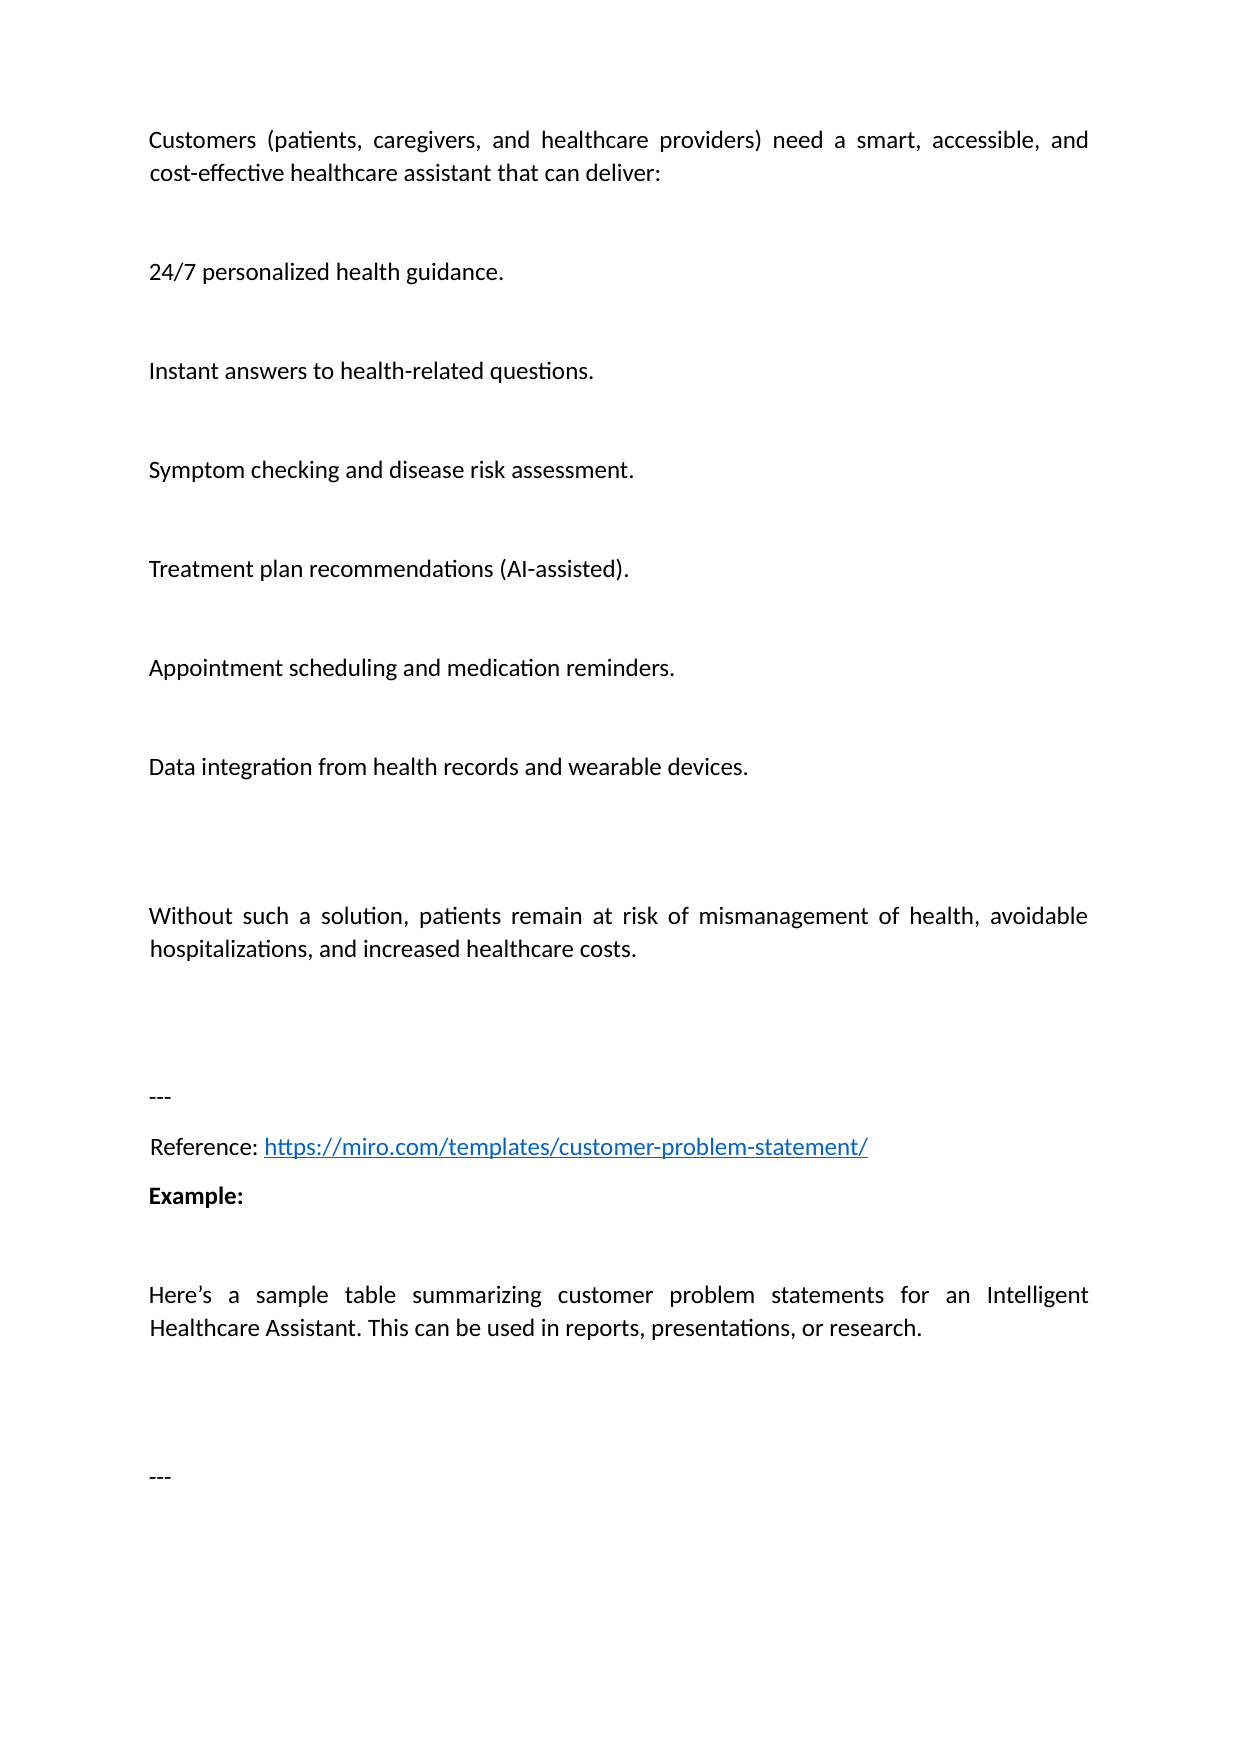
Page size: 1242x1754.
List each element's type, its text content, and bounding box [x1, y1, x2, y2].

text Treatment plan recommendations (AI-assisted). [148, 553, 1090, 584]
text Appointment scheduling and medication reminders. [148, 652, 1090, 683]
text Instant answers to health-related questions. [148, 356, 1090, 386]
text Symptom checking and disease risk assessment. [148, 454, 1090, 485]
text Customers (patients, caregivers, and healthcare providers) need a smart, accessible, and cost-effective healthcare assistant that can deliver: [148, 125, 1090, 188]
text --- [148, 1461, 1090, 1491]
text Without such a solution, patients remain at risk of mismanagement of health, avoidable hospitalizations, and increased healthcare costs. [148, 900, 1090, 963]
text Here’s a sample table summarizing customer problem statements for an Intelligent Healthcare Assistant. This can be used in reports, presentations, or research. [148, 1279, 1090, 1343]
text Data integration from health records and wearable devices. [148, 751, 1090, 782]
text --- [148, 1081, 1090, 1112]
text Example: [148, 1180, 1090, 1211]
text 24/7 personalized health guidance. [148, 257, 1090, 287]
text Reference: https://miro.com/templates/customer-problem-statement/ [150, 1131, 1090, 1161]
